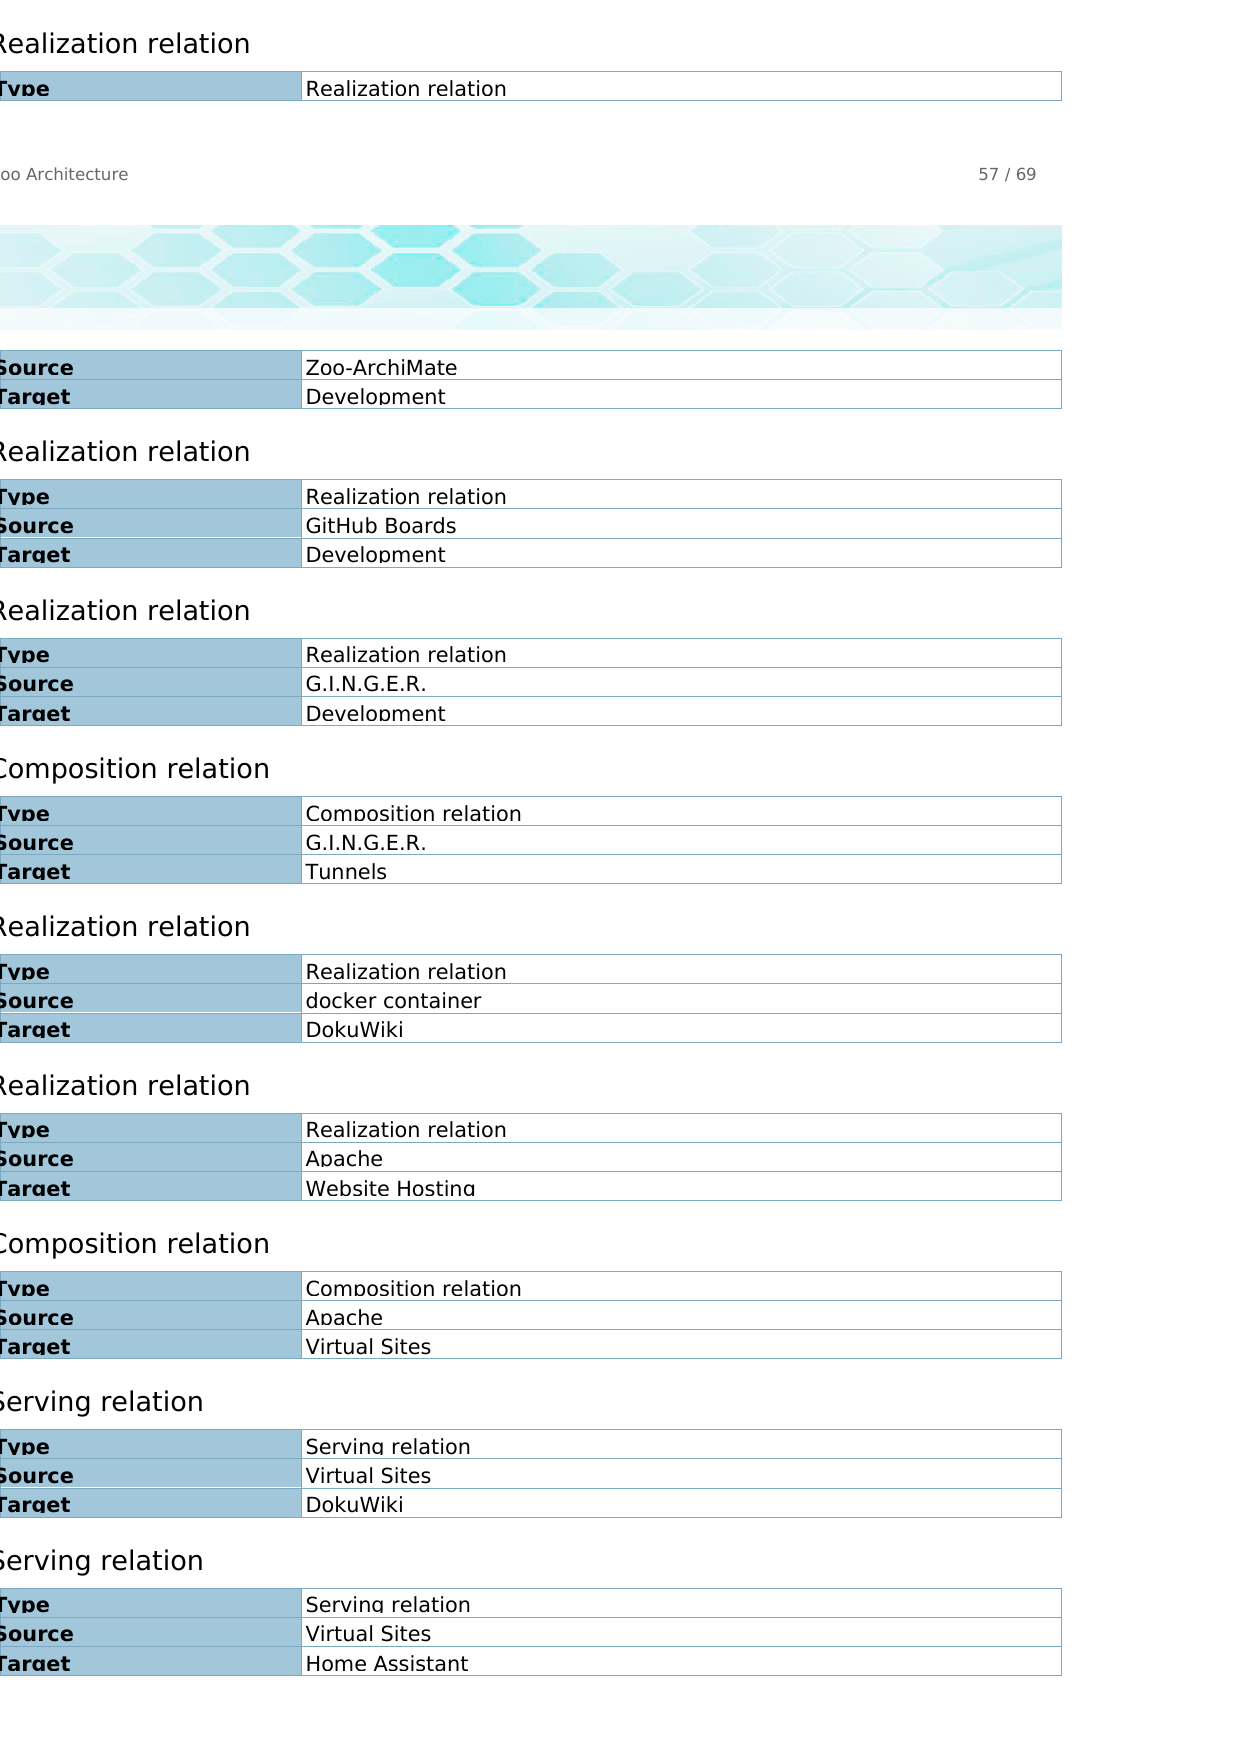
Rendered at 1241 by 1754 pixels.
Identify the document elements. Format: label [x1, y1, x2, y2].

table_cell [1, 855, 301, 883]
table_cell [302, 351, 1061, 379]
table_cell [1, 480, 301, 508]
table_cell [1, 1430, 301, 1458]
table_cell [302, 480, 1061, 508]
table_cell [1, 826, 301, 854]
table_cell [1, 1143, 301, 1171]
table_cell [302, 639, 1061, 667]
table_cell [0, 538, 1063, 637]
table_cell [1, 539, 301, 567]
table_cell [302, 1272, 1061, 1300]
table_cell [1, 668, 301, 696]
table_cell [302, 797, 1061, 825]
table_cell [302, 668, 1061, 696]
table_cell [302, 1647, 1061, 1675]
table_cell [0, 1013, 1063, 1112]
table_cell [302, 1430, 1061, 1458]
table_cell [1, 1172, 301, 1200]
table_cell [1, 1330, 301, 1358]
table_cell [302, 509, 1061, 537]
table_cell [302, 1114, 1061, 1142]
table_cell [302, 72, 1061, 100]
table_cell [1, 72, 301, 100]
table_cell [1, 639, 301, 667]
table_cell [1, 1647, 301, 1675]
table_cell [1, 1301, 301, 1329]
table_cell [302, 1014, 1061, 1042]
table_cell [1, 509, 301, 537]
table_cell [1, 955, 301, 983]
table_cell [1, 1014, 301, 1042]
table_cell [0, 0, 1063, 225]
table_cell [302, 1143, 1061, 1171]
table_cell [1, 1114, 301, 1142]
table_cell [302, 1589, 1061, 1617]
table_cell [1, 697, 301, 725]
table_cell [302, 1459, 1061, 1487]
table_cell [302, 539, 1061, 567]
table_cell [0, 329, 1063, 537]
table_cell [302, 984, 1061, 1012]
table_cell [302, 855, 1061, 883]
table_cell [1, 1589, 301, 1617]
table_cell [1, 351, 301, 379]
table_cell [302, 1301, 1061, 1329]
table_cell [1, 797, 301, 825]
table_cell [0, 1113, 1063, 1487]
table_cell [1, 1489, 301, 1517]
picture [0, 225, 1062, 330]
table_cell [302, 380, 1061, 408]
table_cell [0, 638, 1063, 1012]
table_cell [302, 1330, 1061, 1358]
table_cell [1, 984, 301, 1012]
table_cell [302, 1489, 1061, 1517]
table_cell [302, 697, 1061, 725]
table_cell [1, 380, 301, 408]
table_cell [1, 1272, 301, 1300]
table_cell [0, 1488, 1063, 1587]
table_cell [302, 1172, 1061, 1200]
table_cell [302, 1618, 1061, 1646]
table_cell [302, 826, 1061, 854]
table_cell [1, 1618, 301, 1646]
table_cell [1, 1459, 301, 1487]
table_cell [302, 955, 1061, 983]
